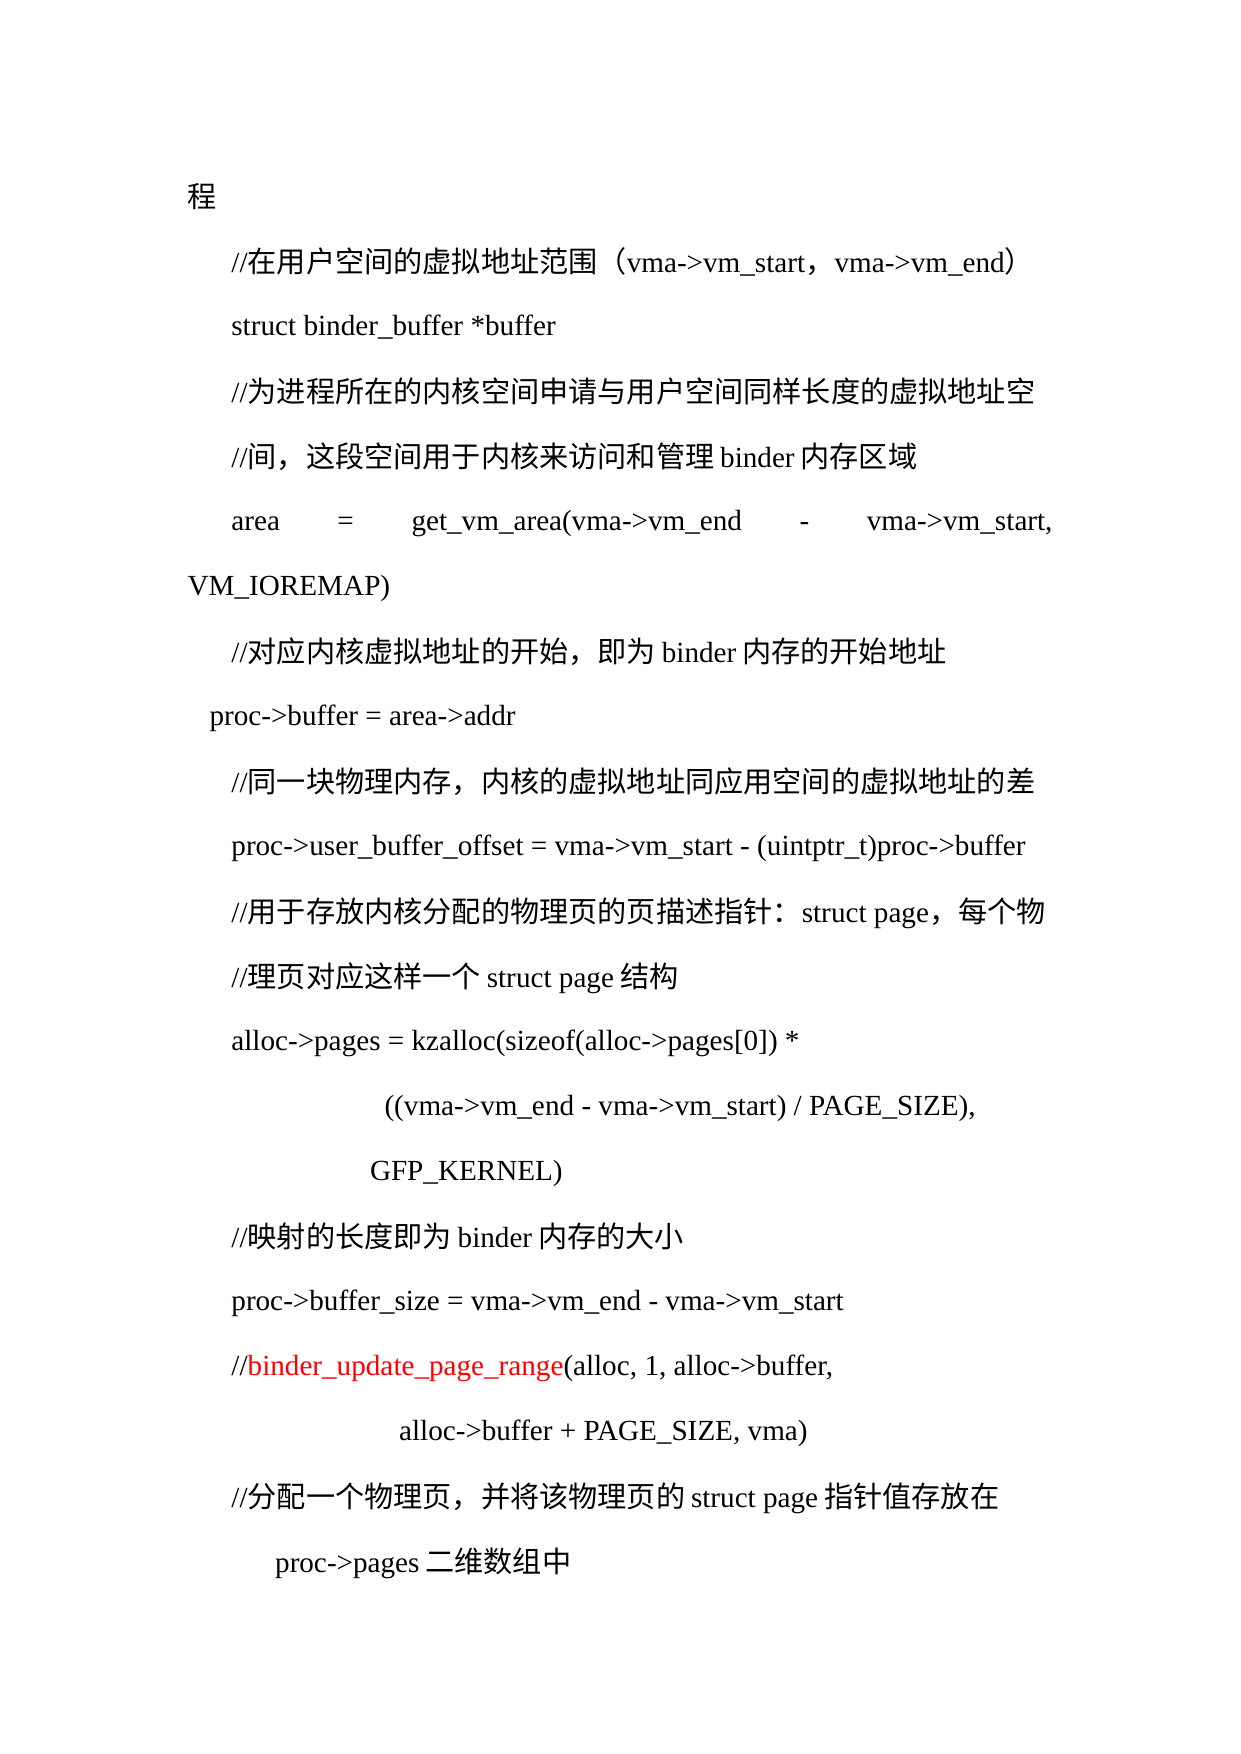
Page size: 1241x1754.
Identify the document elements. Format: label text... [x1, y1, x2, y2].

text proc->buffer_size = vma->vm_end - vma->vm_start [187, 1267, 1053, 1332]
text //分配一个物理页，并将该物理页的struct page指针值存放在 [187, 1462, 1053, 1527]
text proc->user_buffer_offset = vma->vm_start - (uintptr_t)proc->buffer [187, 812, 1053, 877]
text //同一块物理内存，内核的虚拟地址同应用空间的虚拟地址的差 [187, 747, 1053, 812]
text //在用户空间的虚拟地址范围（vma->vm_start，vma->vm_end） [187, 227, 1053, 292]
text alloc->buffer + PAGE_SIZE, vma) [187, 1397, 1053, 1462]
text //用于存放内核分配的物理页的页描述指针：struct page，每个物 [187, 877, 1053, 942]
text proc->pages二维数组中 [187, 1527, 1053, 1592]
text //对应内核虚拟地址的开始，即为binder内存的开始地址 [187, 617, 1053, 682]
text //理页对应这样一个struct page结构 [187, 942, 1053, 1007]
text area = get_vm_area(vma->vm_end - vma->vm_start, VM_IOREMAP) [187, 487, 1053, 617]
text //映射的长度即为binder内存的大小 [187, 1202, 1053, 1267]
text proc->buffer = area->addr [187, 682, 1053, 747]
text //间，这段空间用于内核来访问和管理binder内存区域 [187, 422, 1053, 487]
text //binder_update_page_range(alloc, 1, alloc->buffer, [187, 1332, 1053, 1397]
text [187, 162, 1053, 227]
text ((vma->vm_end - vma->vm_start) / PAGE_SIZE), [187, 1072, 1053, 1137]
text alloc->pages = kzalloc(sizeof(alloc->pages[0]) * [187, 1007, 1053, 1072]
text //为进程所在的内核空间申请与用户空间同样长度的虚拟地址空 [187, 357, 1053, 422]
text struct binder_buffer *buffer [187, 292, 1053, 357]
text GFP_KERNEL) [187, 1137, 1053, 1202]
